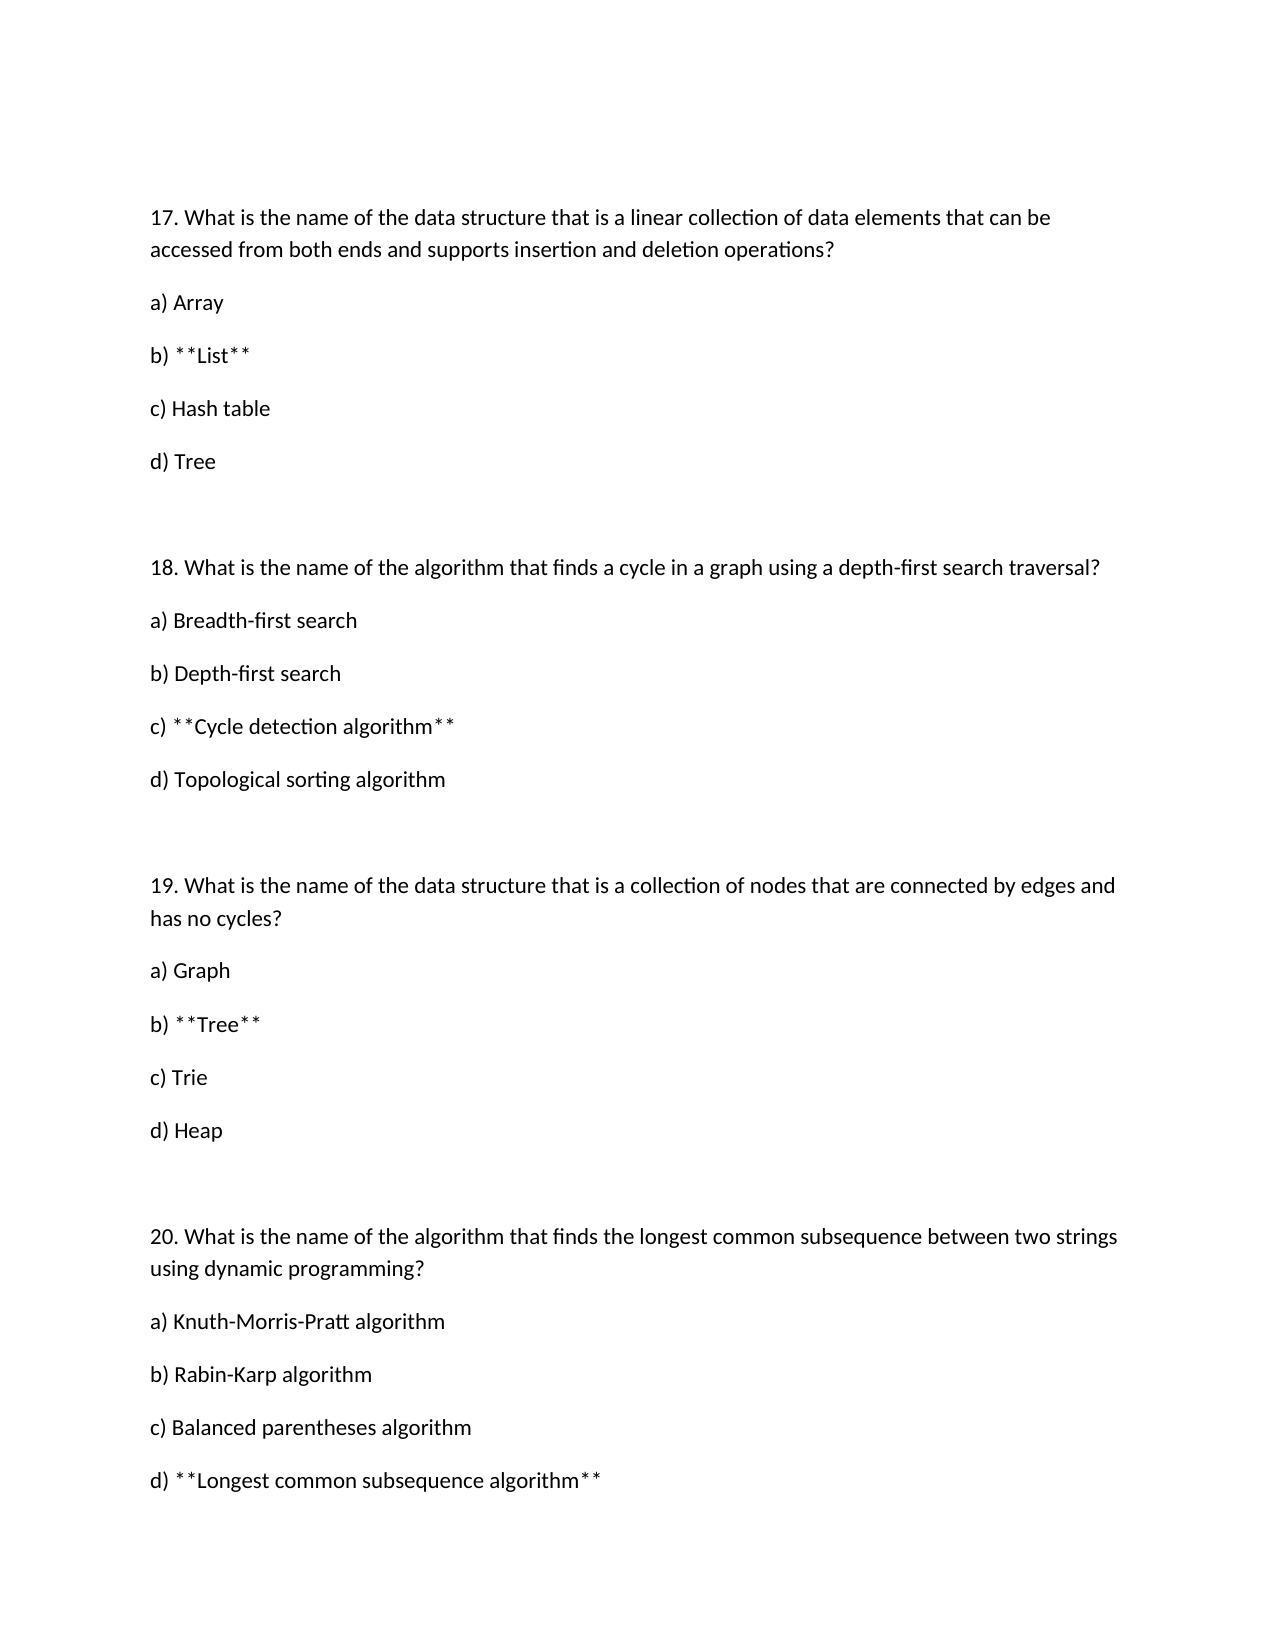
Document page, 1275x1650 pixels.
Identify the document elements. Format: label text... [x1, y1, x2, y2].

text b) **Tree** [150, 1010, 1125, 1038]
text 18. What is the name of the algorithm that finds a cycle in a graph using a depth-first search traversal? [150, 553, 1125, 581]
text 17. What is the name of the data structure that is a linear collection of data elements that can be accessed from both ends and supports insertion and deletion operations? [150, 203, 1125, 263]
text 20. What is the name of the algorithm that finds the longest common subsequence between two strings using dynamic programming? [150, 1222, 1125, 1282]
text d) Topological sorting algorithm [150, 765, 1125, 793]
text c) Trie [150, 1063, 1125, 1091]
text a) Breadth-first search [150, 606, 1125, 634]
text c) Hash table [150, 394, 1125, 422]
text c) **Cycle detection algorithm** [150, 712, 1125, 740]
text c) Balanced parentheses algorithm [150, 1413, 1125, 1441]
text d) Tree [150, 447, 1125, 475]
text a) Array [150, 288, 1125, 316]
text b) Depth-first search [150, 659, 1125, 687]
text b) Rabin-Karp algorithm [150, 1360, 1125, 1388]
text 19. What is the name of the data structure that is a collection of nodes that are connected by edges and has no cycles? [150, 871, 1125, 932]
text d) **Longest common subsequence algorithm** [150, 1466, 1125, 1494]
text a) Knuth-Morris-Pratt algorithm [150, 1307, 1125, 1335]
text d) Heap [150, 1116, 1125, 1144]
text b) **List** [150, 341, 1125, 369]
text a) Graph [150, 957, 1125, 985]
